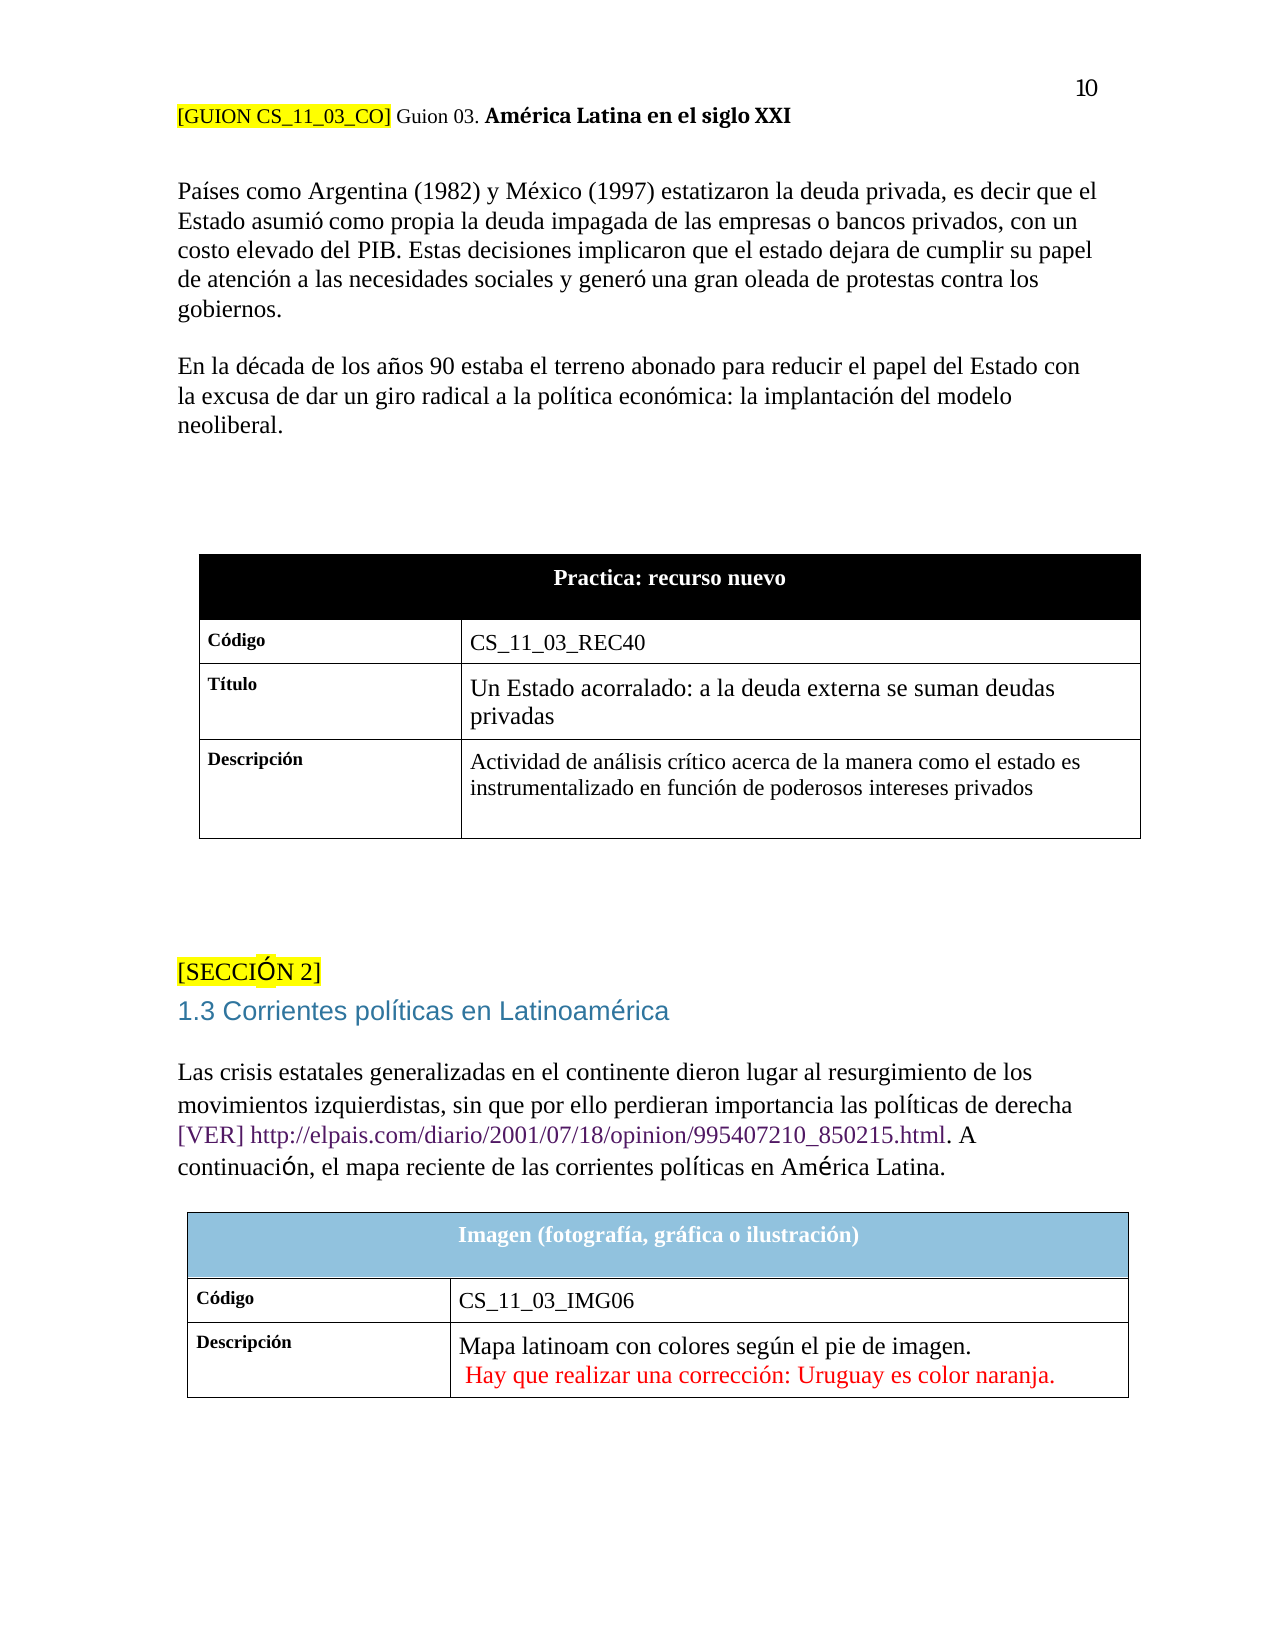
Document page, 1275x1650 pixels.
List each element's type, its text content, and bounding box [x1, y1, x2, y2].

table_cell Descripción [200, 740, 461, 838]
subtitle 1.3 Corrientes políticas en Latinoamérica [177, 992, 1098, 1029]
table_cell Título [200, 664, 461, 738]
table_header Practica: recurso nuevo [200, 555, 1140, 619]
text Países como Argentina (1982) y México (1997) estatizaron la deuda privada, es decir que el Estado asumió como propia la deuda impagada de las empresas o bancos privados, con un costo elevado del PIB. Estas decisiones implicaron que el estado dejara de cumplir su papel de atención a las necesidades sociales y generó una gran oleada de protestas contra los gobiernos. [177, 176, 1098, 323]
table_cell Actividad de análisis crítico acerca de la manera como el estado es instrumentalizado en función de poderosos intereses privados [462, 740, 1140, 838]
text [SECCIÓN 2] [276, 954, 1098, 988]
table_header Imagen (fotografía, gráfica o ilustración) [188, 1213, 1128, 1277]
table_cell CS_11_03_IMG06 [451, 1279, 1128, 1322]
table_cell CS_11_03_REC40 [462, 620, 1140, 663]
table_cell Un Estado acorralado: a la deuda externa se suman deudas privadas [462, 664, 1140, 738]
table_cell Mapa latinoam con colores según el pie de imagen. Hay que realizar una corrección: Uruguay es color naranja. [451, 1323, 1128, 1397]
table_cell Código [200, 620, 461, 663]
text Las crisis estatales generalizadas en el continente dieron lugar al resurgimiento de los movimientos izquierdistas, sin que por ello perdieran importancia las políticas de derecha [VER] http://elpais.com/diario/2001/07/18/opinion/995407210_850215.html. A continuación, el mapa reciente de las corrientes políticas en América Latina. [177, 1057, 1098, 1183]
table_cell Código [188, 1279, 450, 1322]
text En la década de los años 90 estaba el terreno abonado para reducir el papel del Estado con la excusa de dar un giro radical a la política económica: la implantación del modelo neoliberal. [177, 351, 1098, 439]
table_cell Descripción [188, 1323, 450, 1397]
